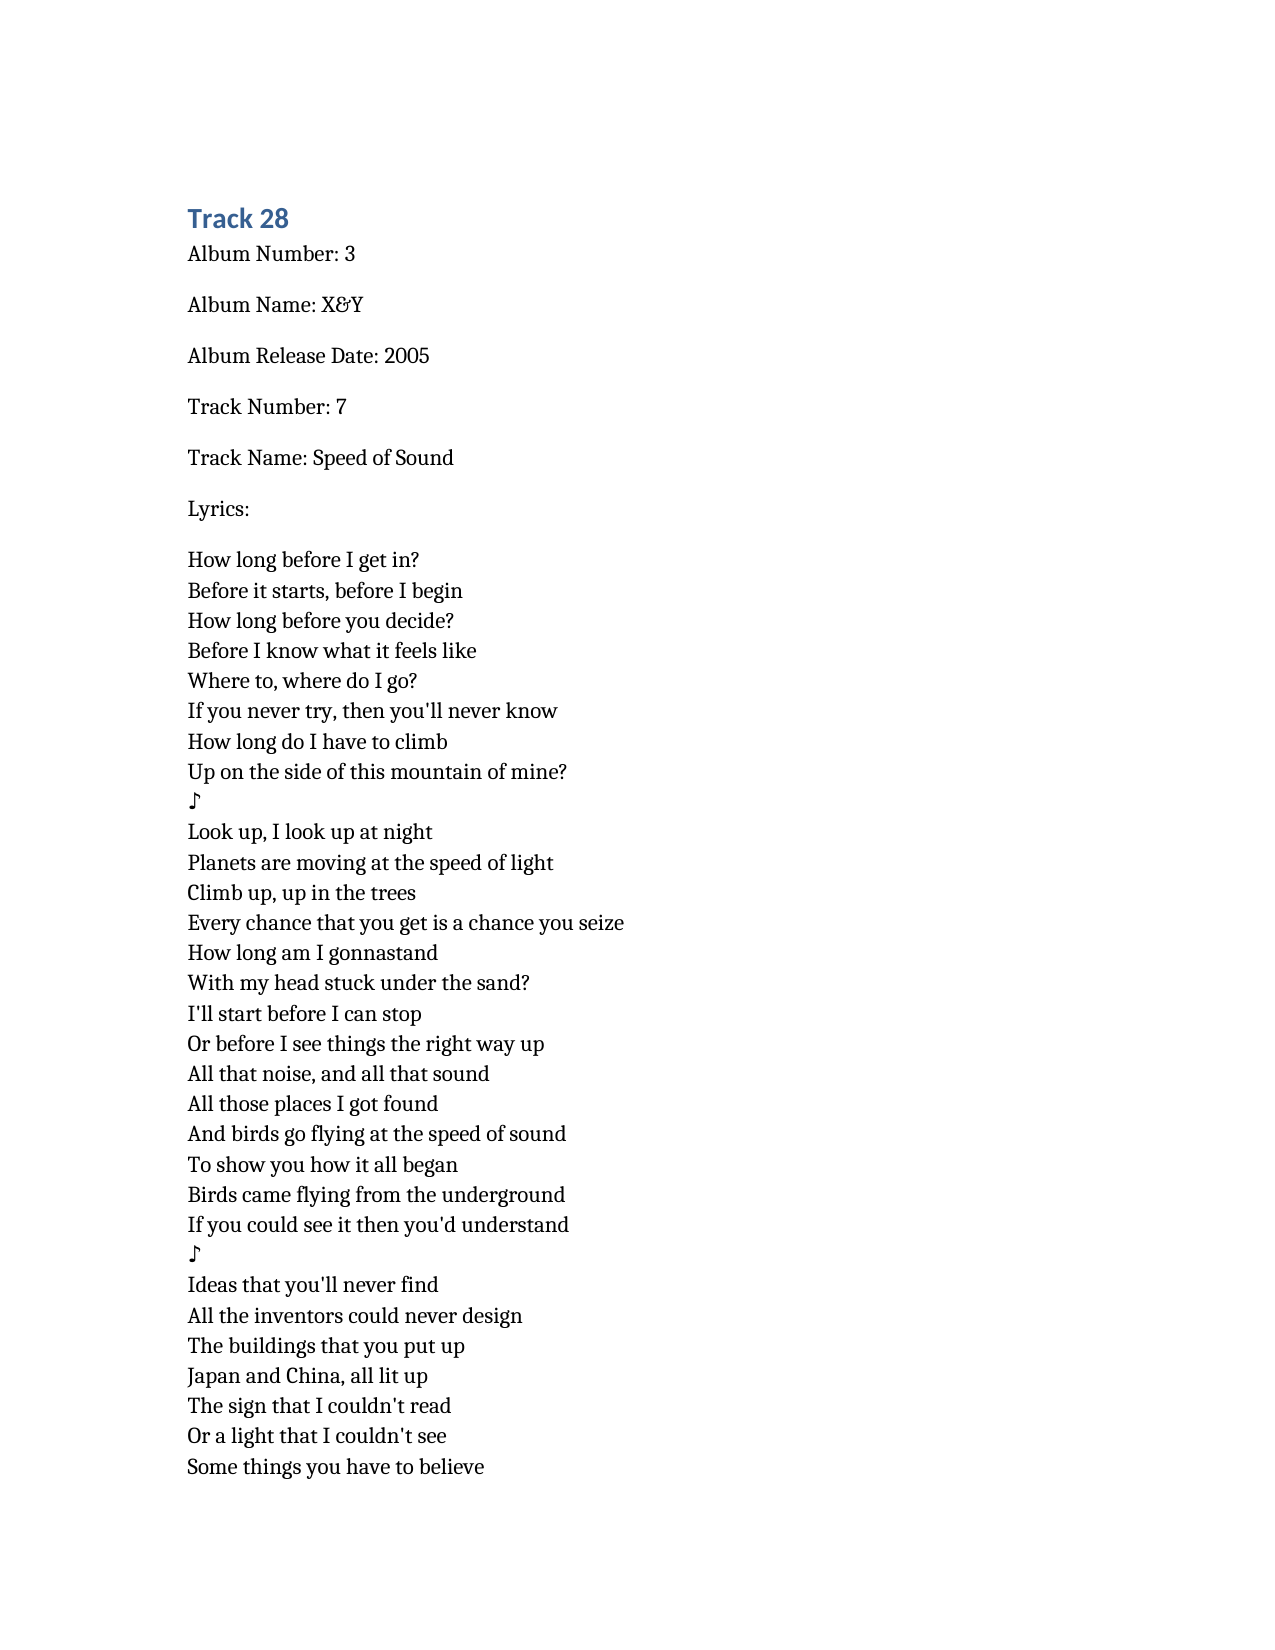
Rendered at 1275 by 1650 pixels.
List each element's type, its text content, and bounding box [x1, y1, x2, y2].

text Album Release Date: 2005 [187, 343, 1087, 369]
text Album Name: X&Y [187, 292, 1087, 318]
text Track Name: Speed of Sound [187, 445, 1087, 471]
text Lyrics: [187, 496, 1087, 522]
subtitle Track 28 [187, 200, 1087, 236]
text Album Number: 3 [187, 241, 1087, 267]
text Track Number: 7 [187, 394, 1087, 420]
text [187, 547, 1087, 1480]
